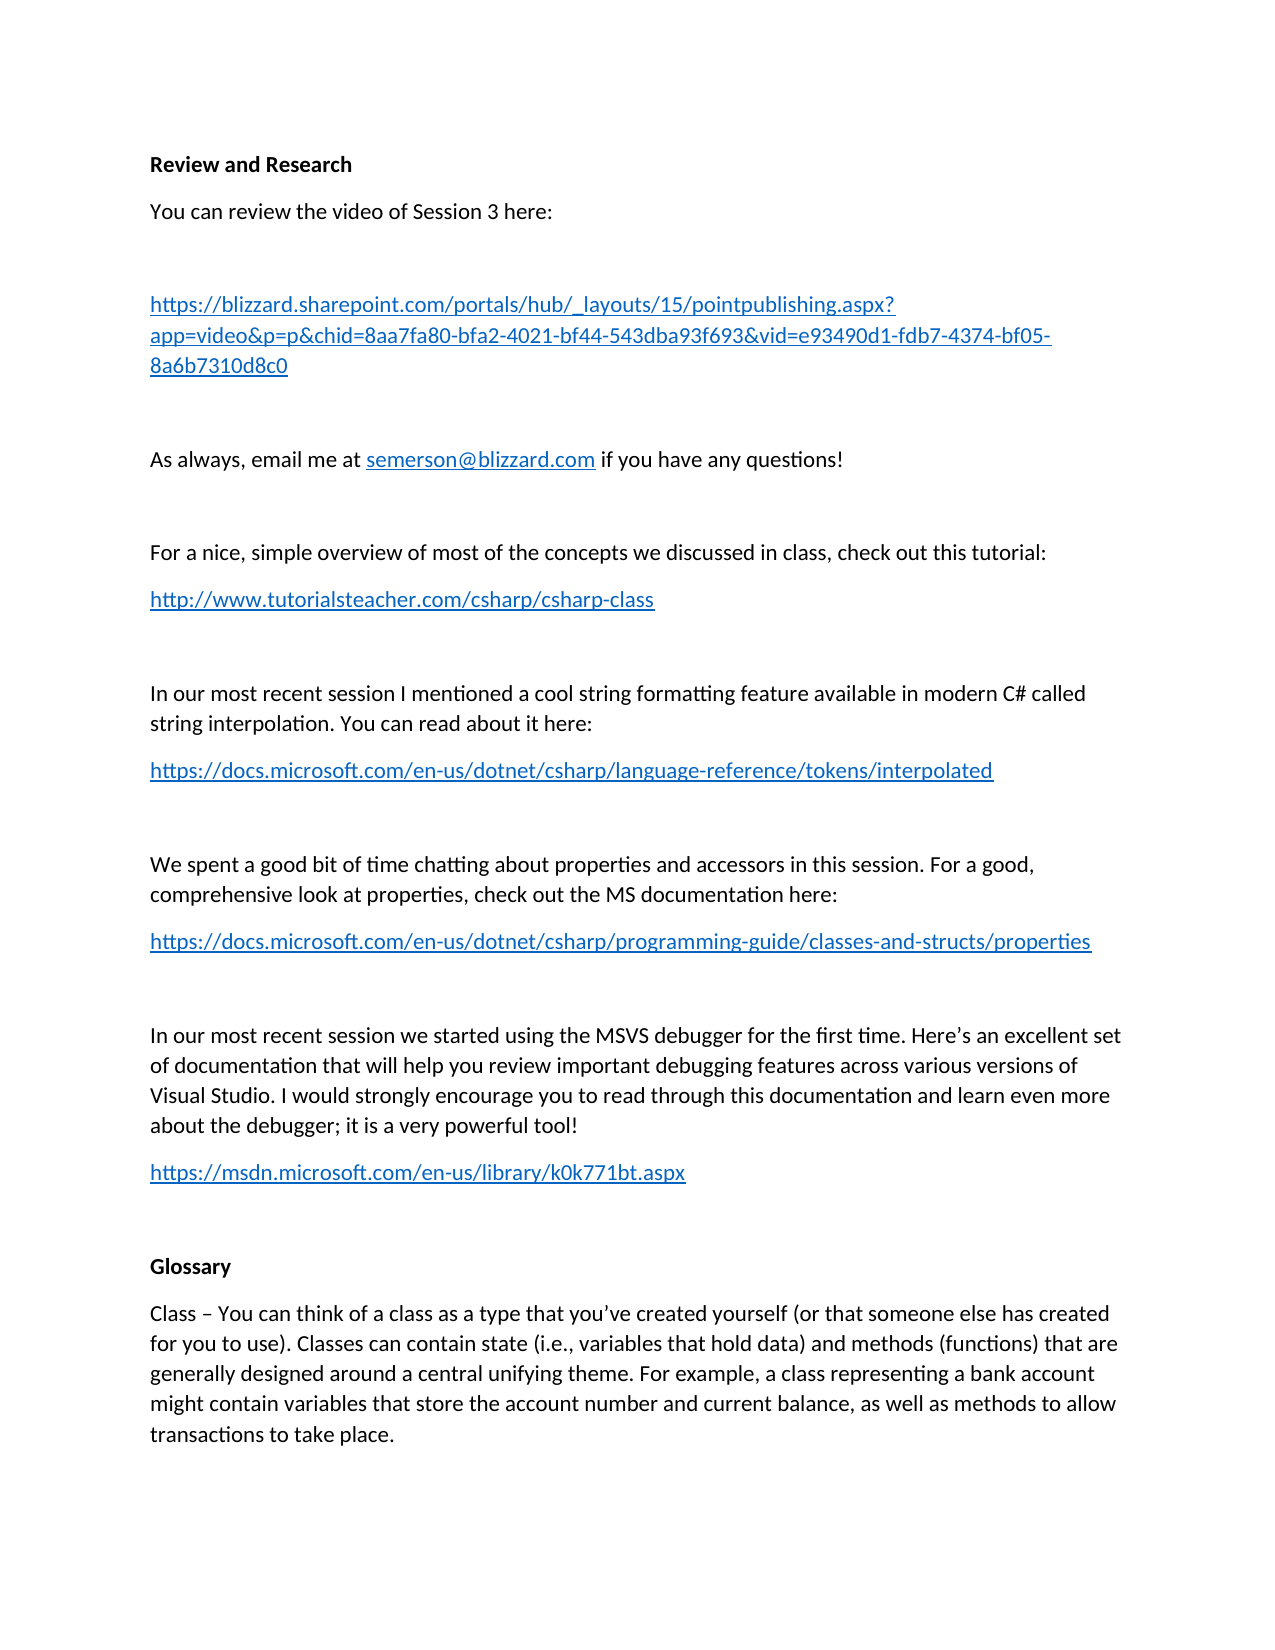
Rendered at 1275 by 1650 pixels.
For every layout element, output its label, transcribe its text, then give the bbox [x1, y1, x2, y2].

text http://www.tutorialsteacher.com/csharp/csharp-class [150, 585, 1125, 613]
text You can review the video of Session 3 here: [150, 197, 1125, 225]
text https://msdn.microsoft.com/en-us/library/k0k771bt.aspx [150, 1158, 1125, 1186]
text https://blizzard.sharepoint.com/portals/hub/_layouts/15/pointpublishing.aspx?app=video&p=p&chid=8aa7fa80-bfa2-4021-bf44-543dba93f693&vid=e93490d1-fdb7-4374-bf05-8a6b7310d8c0 [150, 291, 1125, 379]
text https://docs.microsoft.com/en-us/dotnet/csharp/programming-guide/classes-and-structs/properties [150, 927, 1125, 955]
text In our most recent session I mentioned a cool string formatting feature available in modern C# called string interpolation. You can read about it here: [150, 679, 1125, 737]
text In our most recent session we started using the MSVS debugger for the first time. Here’s an excellent set of documentation that will help you review important debugging features across various versions of Visual Studio. I would strongly encourage you to read through this documentation and learn even more about the debugger; it is a very powerful tool! [150, 1021, 1125, 1139]
text Review and Research [150, 150, 1125, 178]
text For a nice, simple overview of most of the concepts we discussed in class, check out this tutorial: [150, 538, 1125, 567]
text https://docs.microsoft.com/en-us/dotnet/csharp/language-reference/tokens/interpolated [150, 756, 1125, 784]
text As always, email me at semerson@blizzard.com if you have any questions! [150, 445, 1125, 473]
text We spent a good bit of time chatting about properties and accessors in this session. For a good, comprehensive look at properties, check out the MS documentation here: [150, 850, 1125, 908]
text Glossary [150, 1252, 1125, 1280]
text Class – You can think of a class as a type that you’ve created yourself (or that someone else has created for you to use). Classes can contain state (i.e., variables that hold data) and methods (functions) that are generally designed around a central unifying theme. For example, a class representing a bank account might contain variables that store the account number and current balance, as well as methods to allow transactions to take place. [150, 1299, 1125, 1448]
